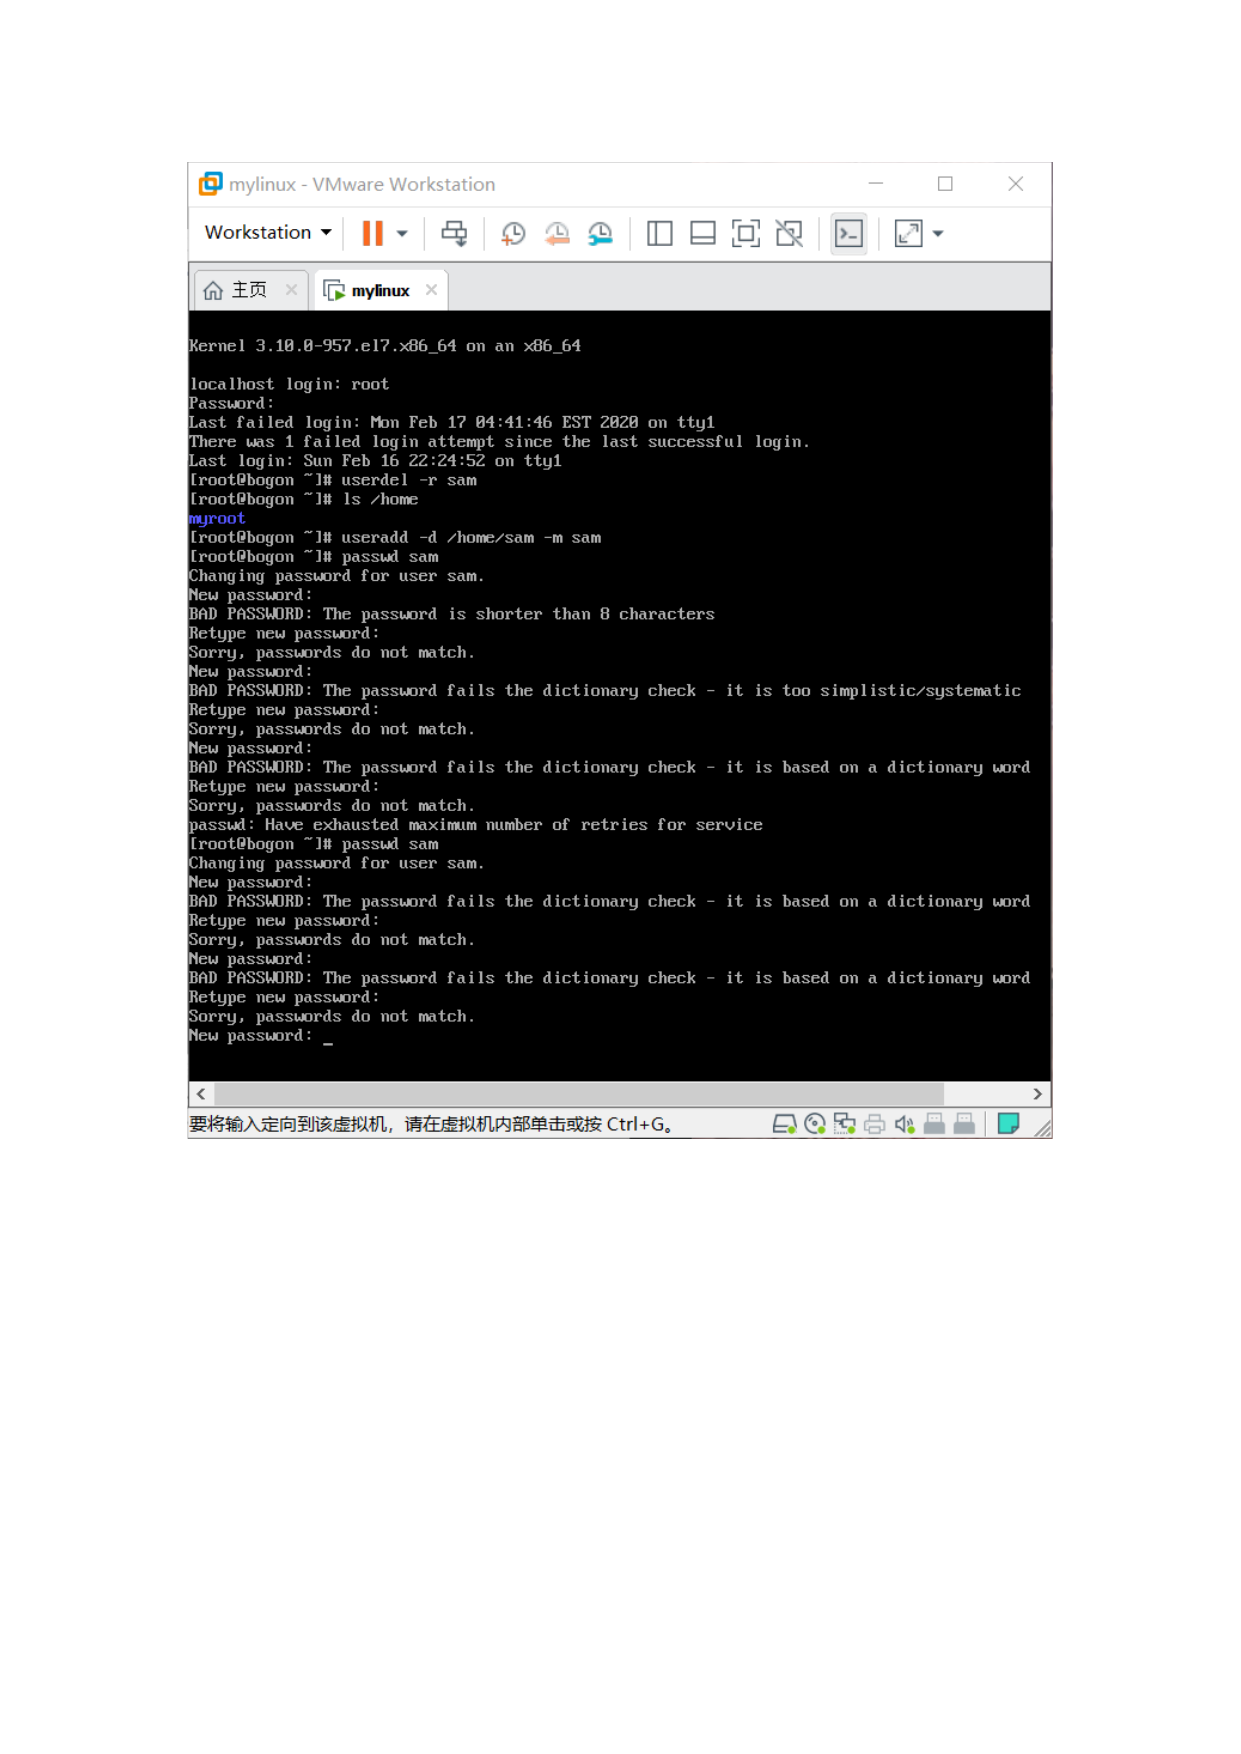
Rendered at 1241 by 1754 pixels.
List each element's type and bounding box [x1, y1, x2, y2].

picture [187, 162, 1053, 1139]
